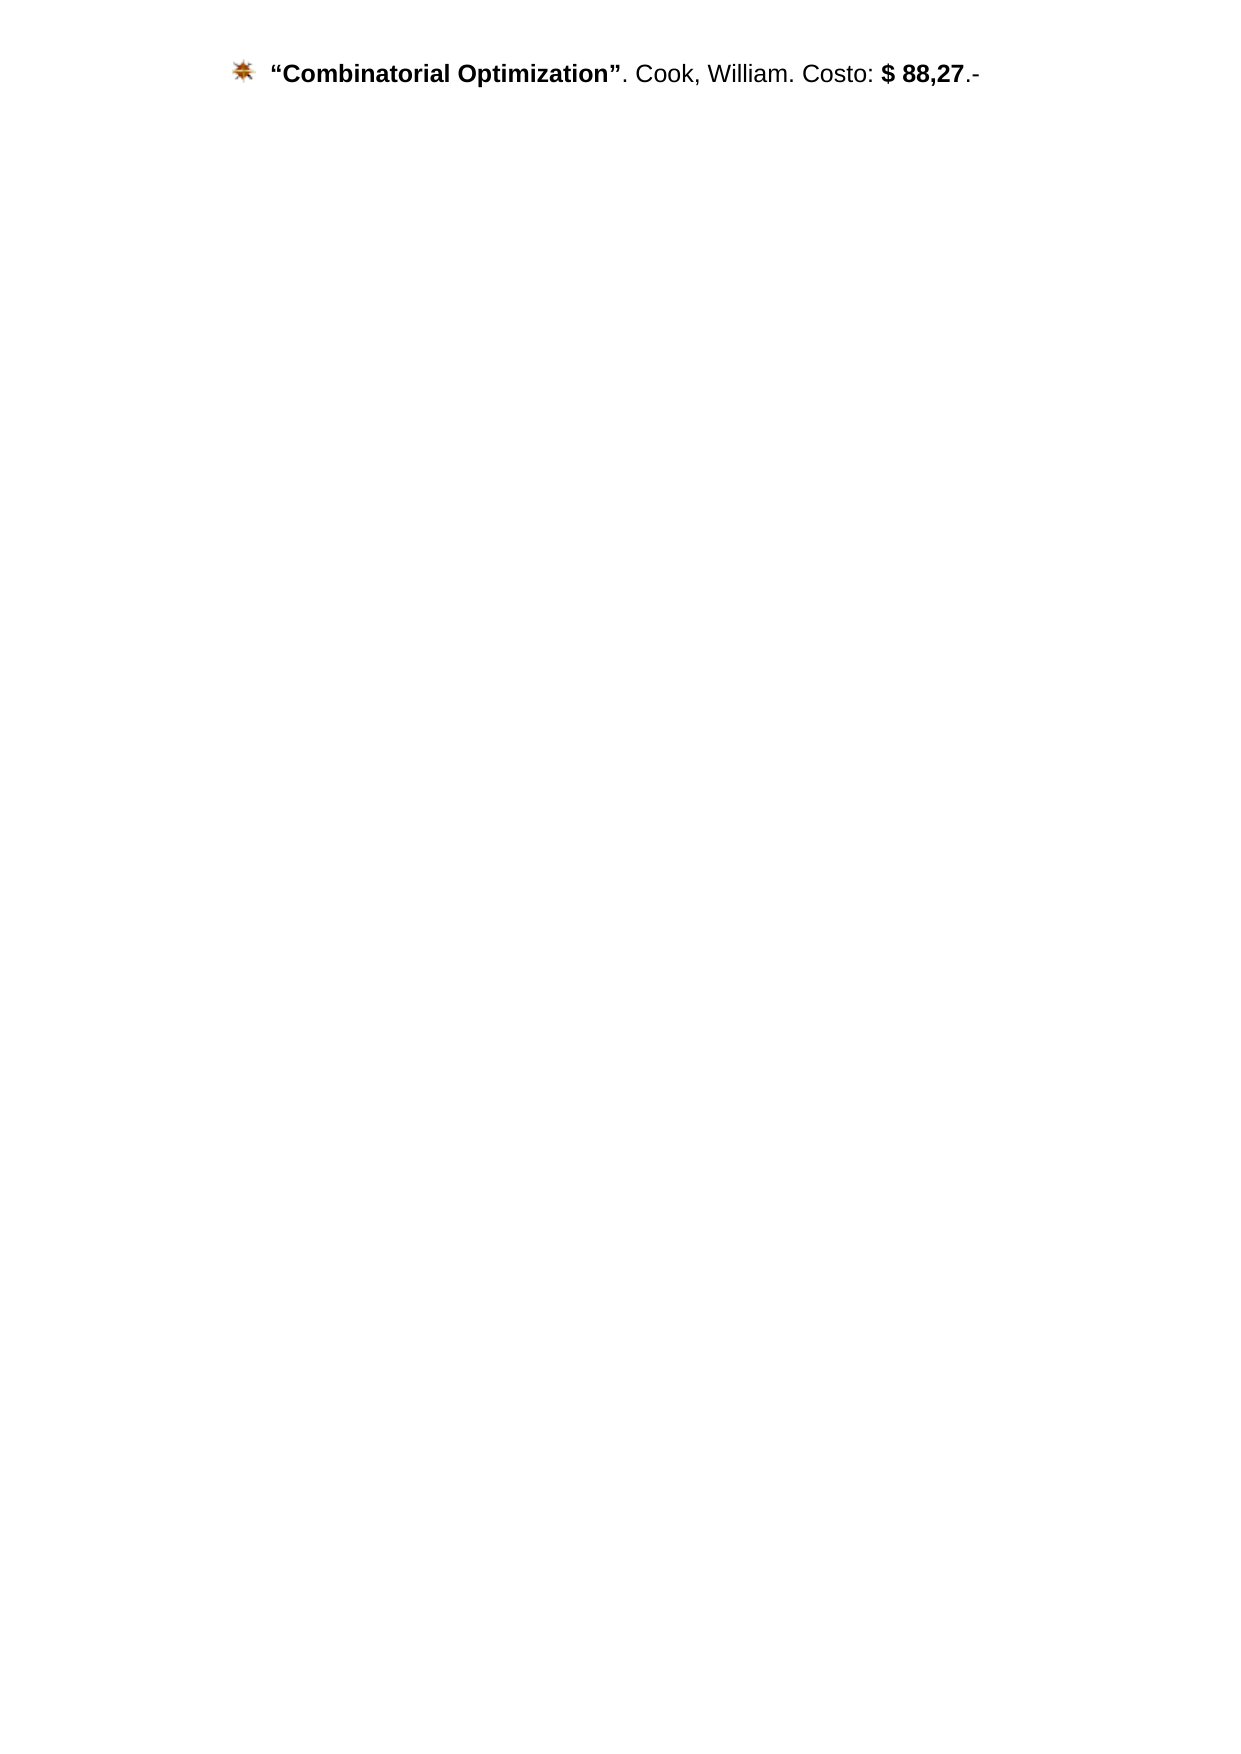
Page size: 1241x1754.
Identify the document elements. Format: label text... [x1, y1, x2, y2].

picture [232, 59, 256, 83]
text “Combinatorial Optimization”. Cook, William. Costo: $ 88,27.- [232, 59, 1184, 1695]
